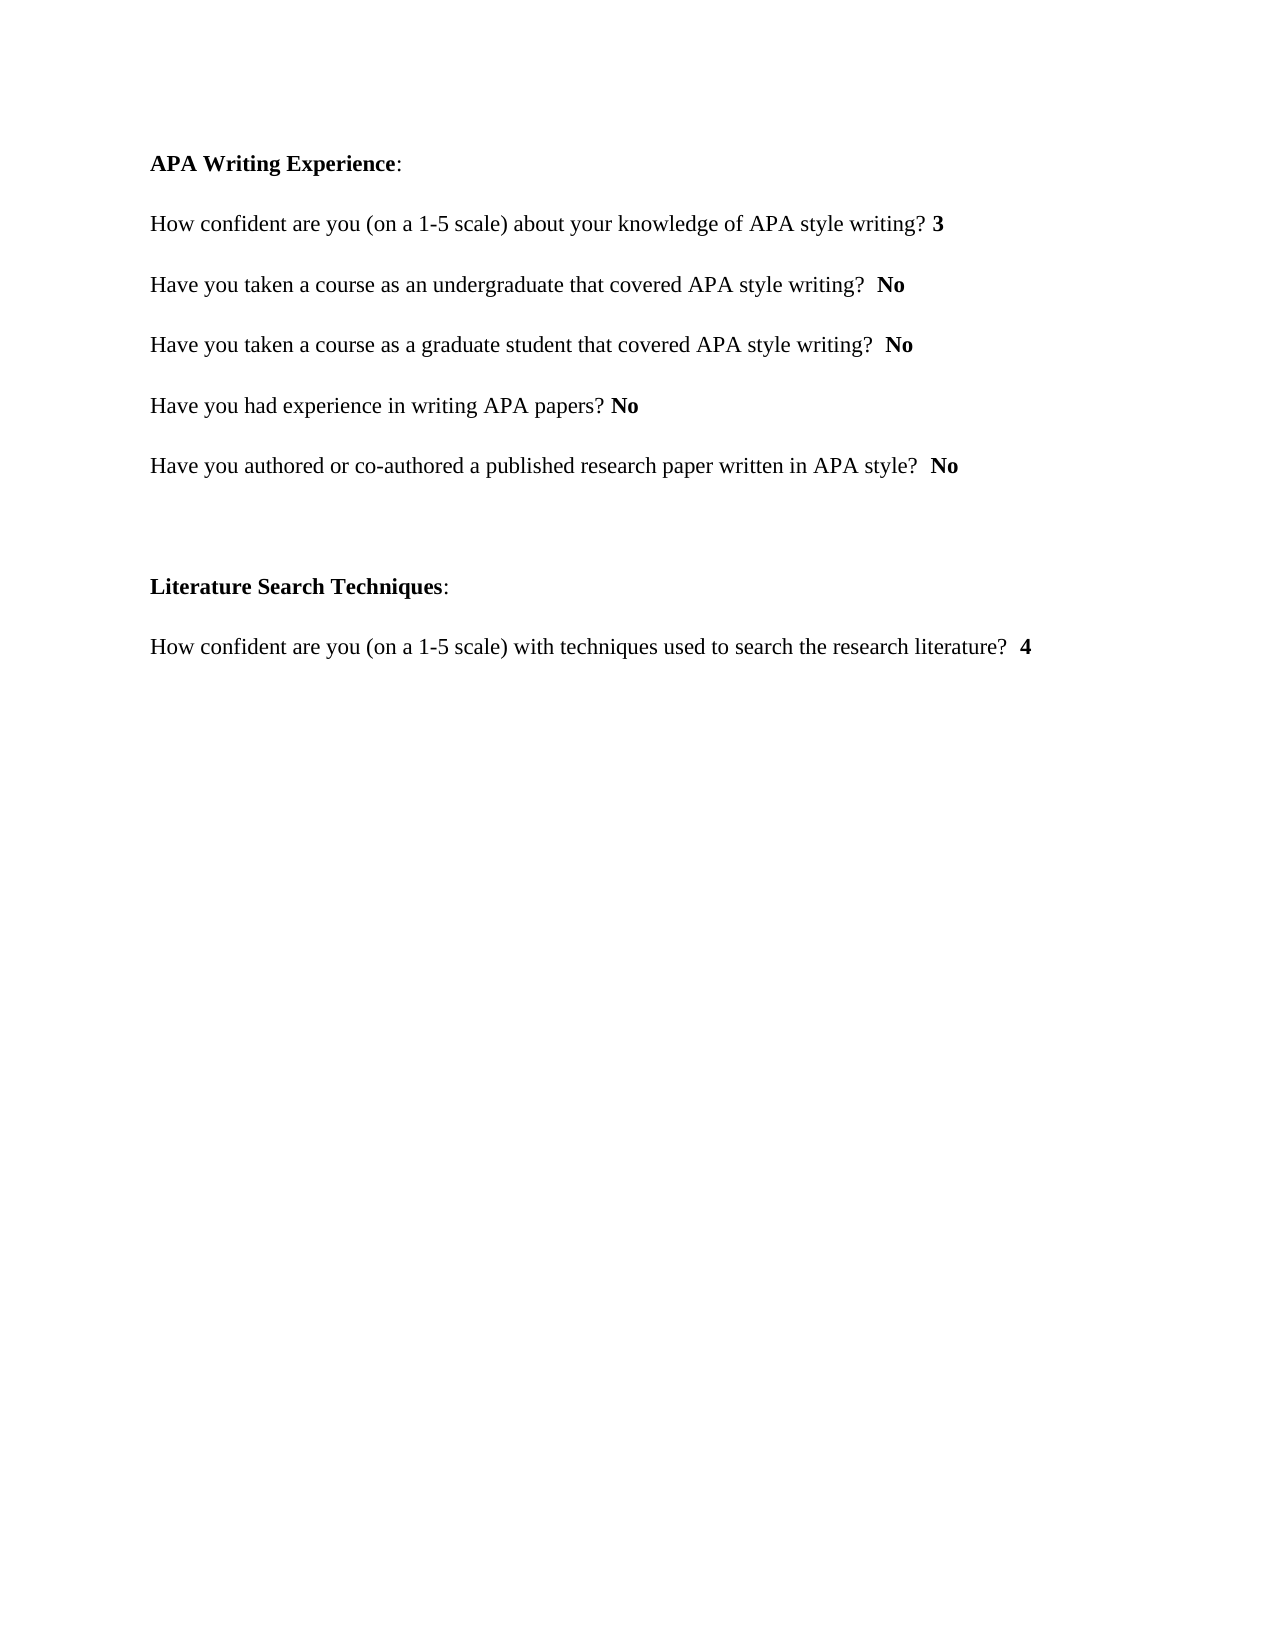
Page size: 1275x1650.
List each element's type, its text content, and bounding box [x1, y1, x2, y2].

text Have you taken a course as an undergraduate that covered APA style writing? No [150, 271, 1125, 297]
text Have you authored or co-authored a published research paper written in APA style? No [150, 452, 1125, 478]
text APA Writing Experience: [150, 150, 1125, 176]
text Have you had experience in writing APA papers? No [150, 392, 1125, 418]
text Literature Search Techniques: [150, 573, 1125, 599]
text How confident are you (on a 1-5 scale) with techniques used to search the research literature? 4 [150, 633, 1125, 660]
text How confident are you (on a 1-5 scale) about your knowledge of APA style writing? 3 [150, 210, 1125, 237]
text Have you taken a course as a graduate student that covered APA style writing? No [150, 331, 1125, 358]
